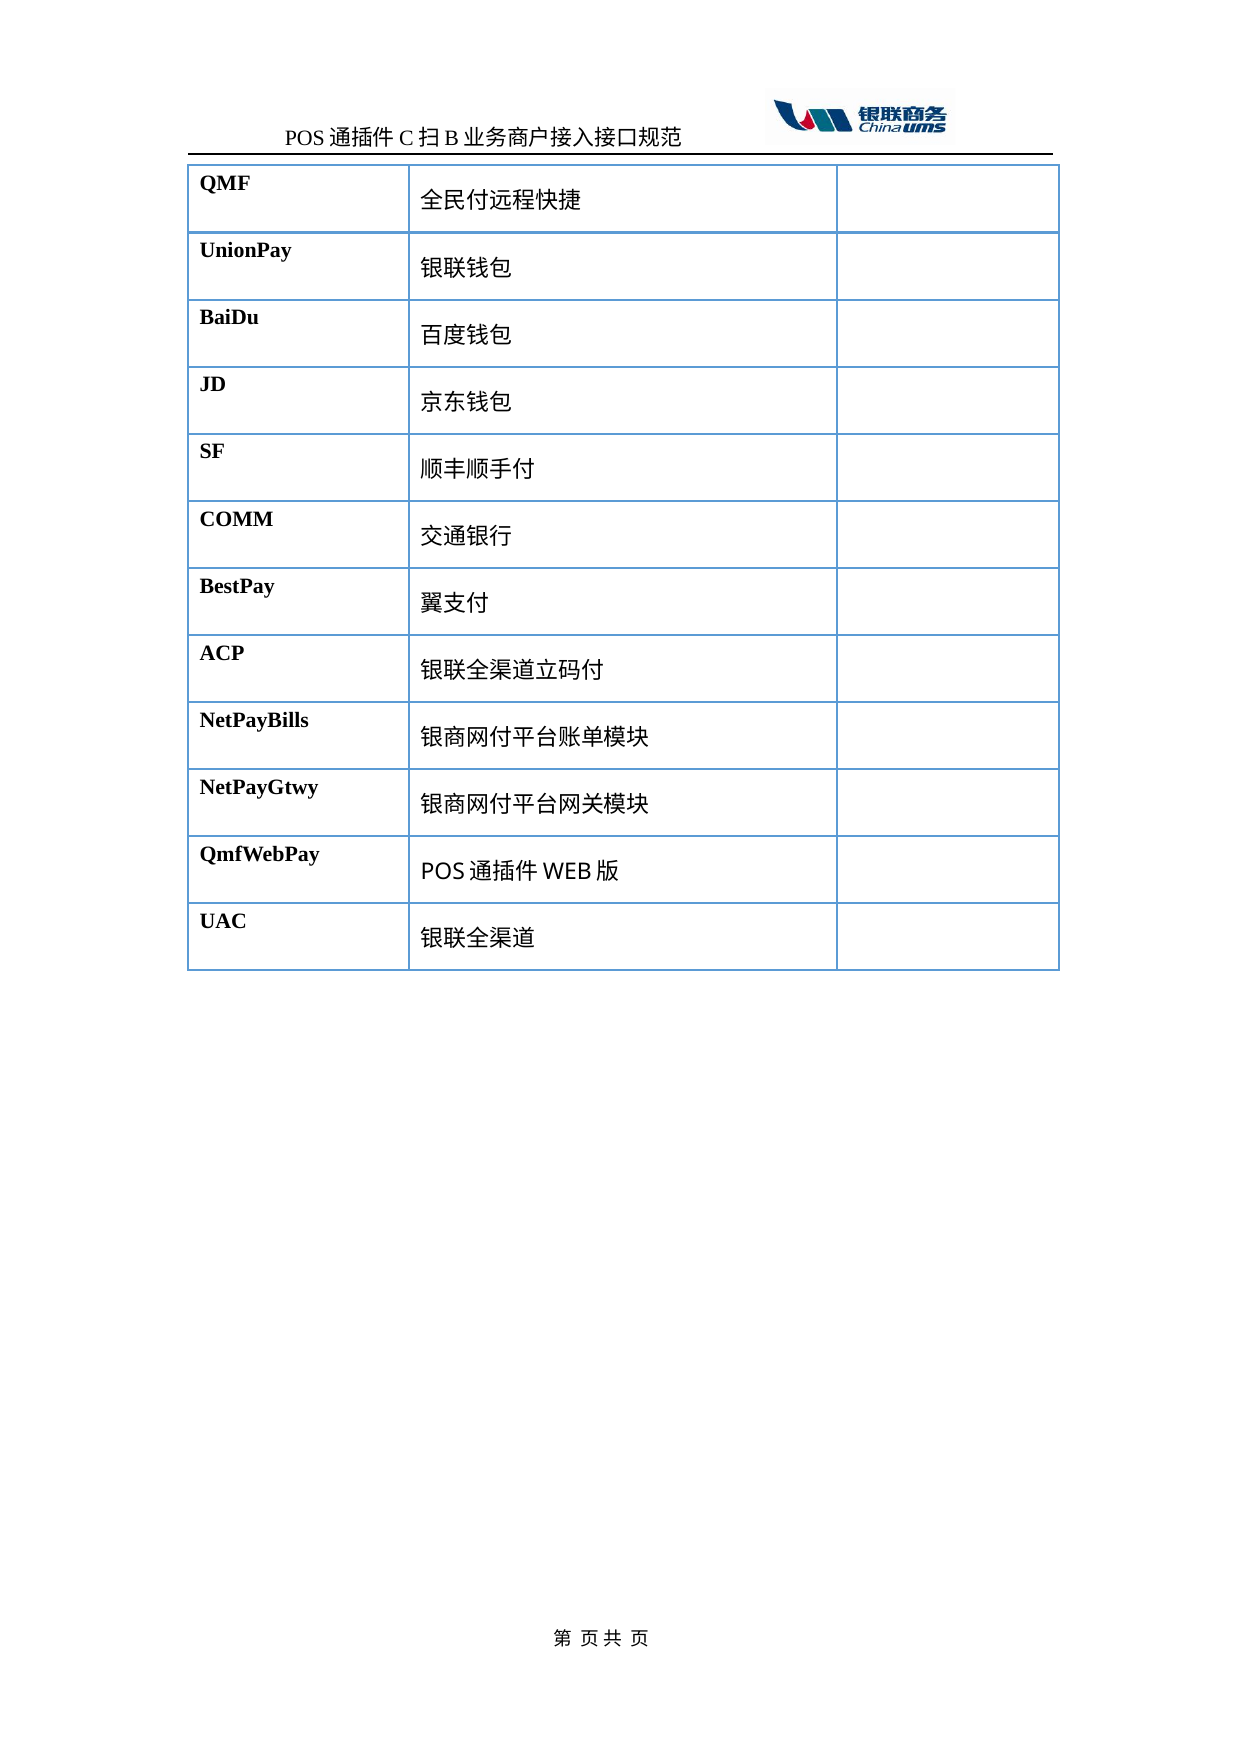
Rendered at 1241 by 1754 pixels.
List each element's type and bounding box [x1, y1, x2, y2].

picture [765, 88, 956, 145]
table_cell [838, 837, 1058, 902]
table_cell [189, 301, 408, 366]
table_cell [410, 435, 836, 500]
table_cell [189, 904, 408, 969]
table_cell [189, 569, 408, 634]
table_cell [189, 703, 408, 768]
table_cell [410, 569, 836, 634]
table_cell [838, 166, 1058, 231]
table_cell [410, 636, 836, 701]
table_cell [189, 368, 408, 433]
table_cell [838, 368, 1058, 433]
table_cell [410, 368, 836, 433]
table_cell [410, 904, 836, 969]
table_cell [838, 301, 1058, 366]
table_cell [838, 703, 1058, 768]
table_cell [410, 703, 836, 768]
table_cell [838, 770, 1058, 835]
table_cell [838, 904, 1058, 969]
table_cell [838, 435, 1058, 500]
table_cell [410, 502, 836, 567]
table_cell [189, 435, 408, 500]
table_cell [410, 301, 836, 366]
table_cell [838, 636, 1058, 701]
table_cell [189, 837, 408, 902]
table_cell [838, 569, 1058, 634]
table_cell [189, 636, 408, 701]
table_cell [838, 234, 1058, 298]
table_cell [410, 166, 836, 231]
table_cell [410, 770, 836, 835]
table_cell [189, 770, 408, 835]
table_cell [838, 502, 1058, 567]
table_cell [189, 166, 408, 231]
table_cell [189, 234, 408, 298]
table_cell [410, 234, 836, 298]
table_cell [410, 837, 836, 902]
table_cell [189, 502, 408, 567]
